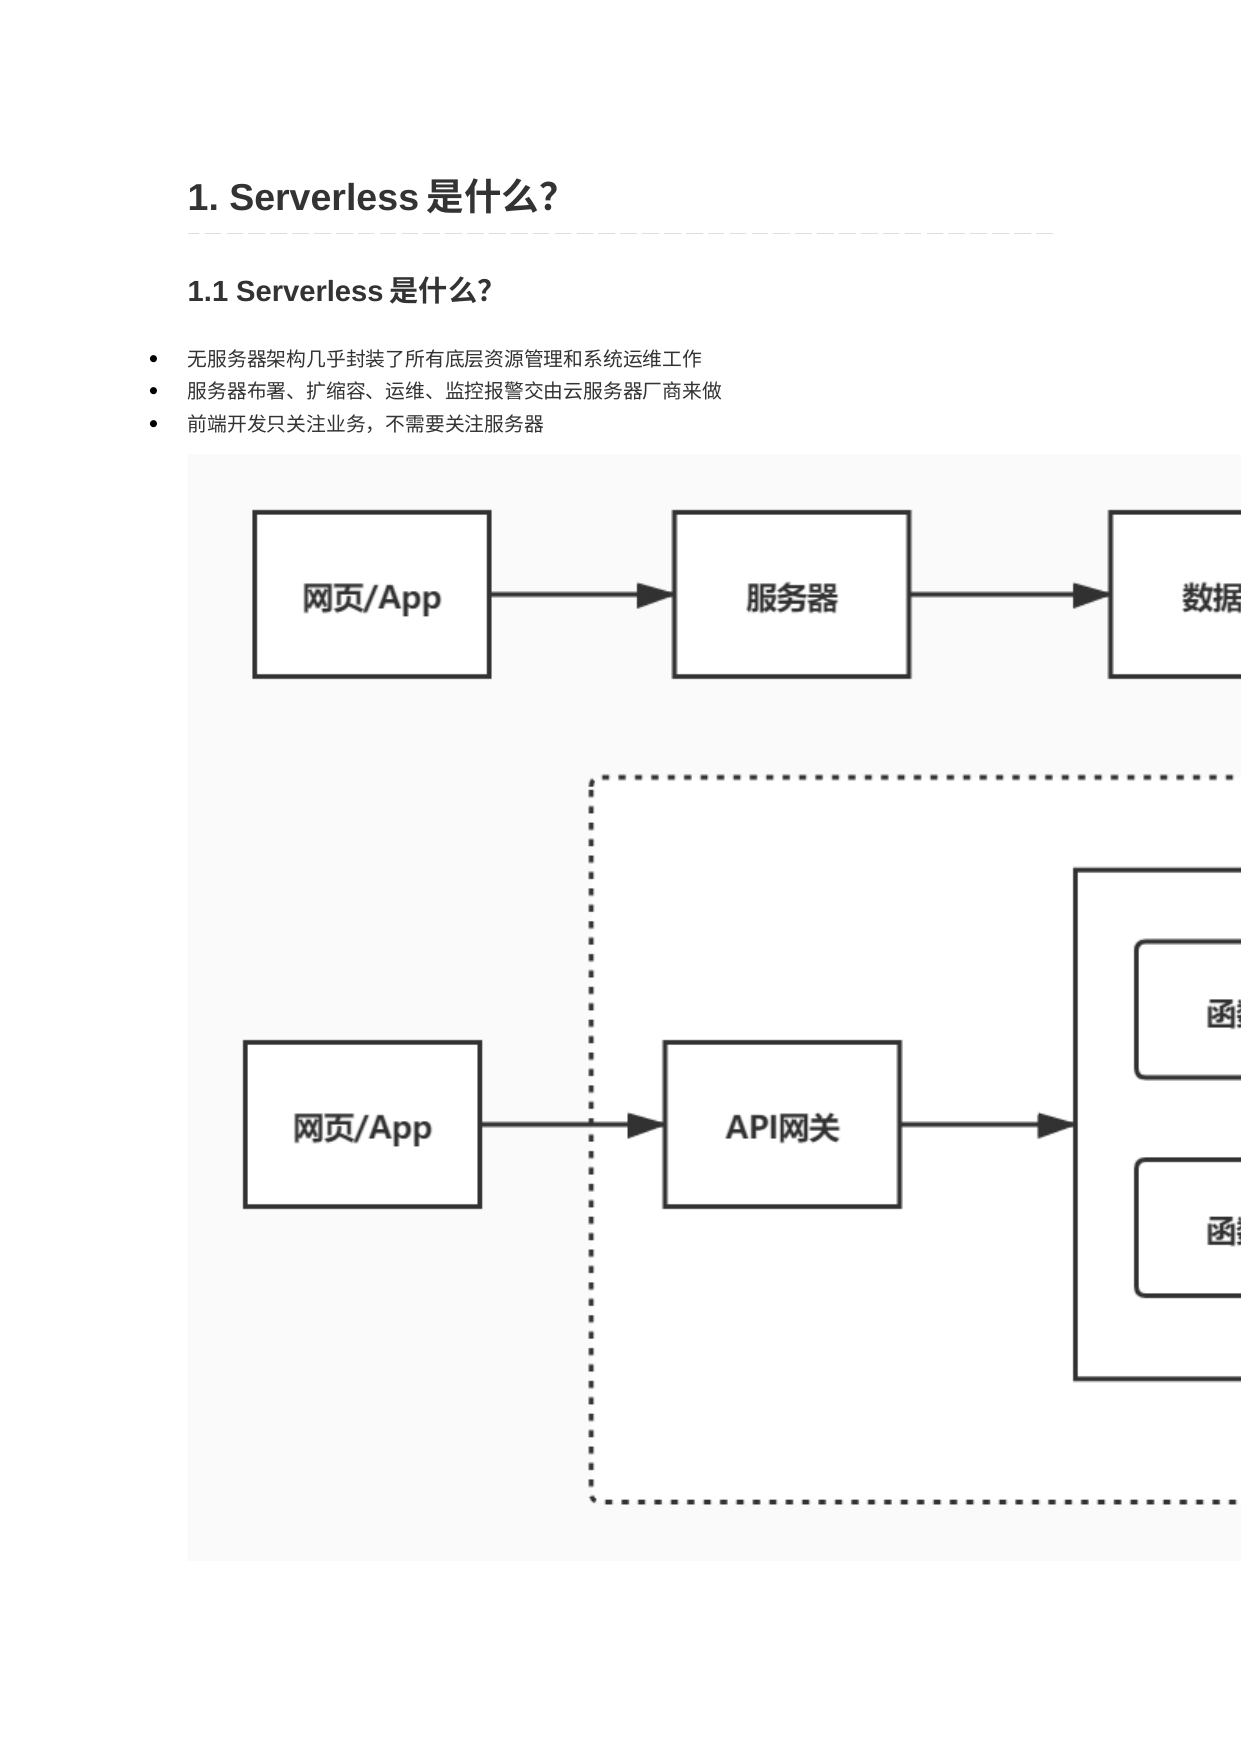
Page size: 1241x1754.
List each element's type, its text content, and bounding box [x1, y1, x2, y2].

list 无服务器架构几乎封装了所有底层资源管理和系统运维工作 [150, 341, 1053, 374]
subtitle 1. Serverless是什么？ [187, 162, 1053, 234]
subtitle 1.1 Serverless是什么？ [187, 256, 1053, 321]
picture [187, 454, 1241, 1561]
list 前端开发只关注业务，不需要关注服务器 [150, 406, 1053, 439]
list 服务器布署、扩缩容、运维、监控报警交由云服务器厂商来做 [150, 374, 1053, 406]
